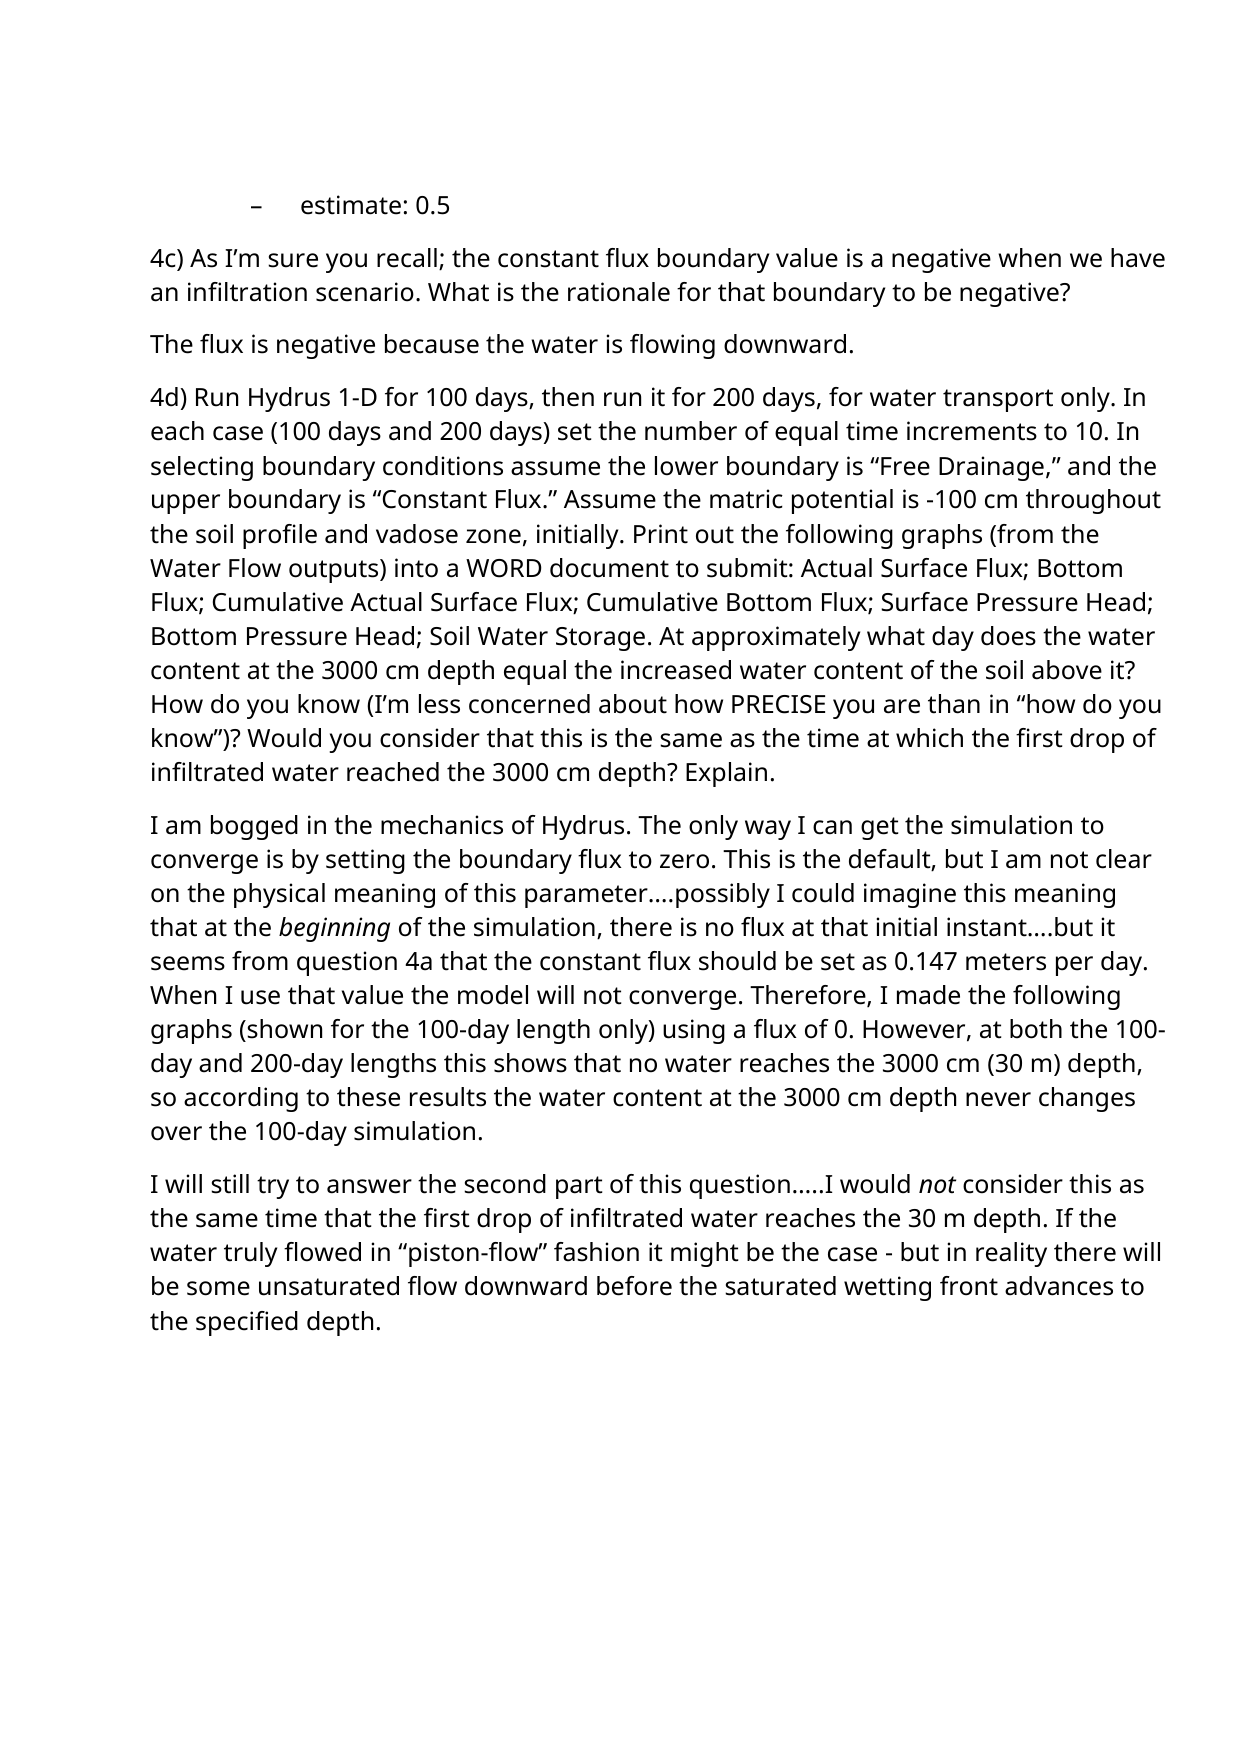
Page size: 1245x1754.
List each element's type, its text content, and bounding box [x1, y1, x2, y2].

list estimate: 0.5 [250, 187, 1170, 222]
text The flux is negative because the water is flowing downward. [150, 327, 1170, 361]
text I am bogged in the mechanics of Hydrus. The only way I can get the simulation to converge is by setting the boundary flux to zero. This is the default, but I am not clear on the physical meaning of this parameter….possibly I could imagine this meaning that at the beginning of the simulation, there is no flux at that initial instant….but it seems from question 4a that the constant flux should be set as 0.147 meters per day. When I use that value the model will not converge. Therefore, I made the following graphs (shown for the 100-day length only) using a flux of 0. However, at both the 100-day and 200-day lengths this shows that no water reaches the 3000 cm (30 m) depth, so according to these results the water content at the 3000 cm depth never changes over the 100-day simulation. [150, 807, 1170, 1148]
text 4c) As I’m sure you recall; the constant flux boundary value is a negative when we have an infiltration scenario. What is the rationale for that boundary to be negative? [150, 240, 1170, 308]
text 4d) Run Hydrus 1-D for 100 days, then run it for 200 days, for water transport only. In each case (100 days and 200 days) set the number of equal time increments to 10. In selecting boundary conditions assume the lower boundary is “Free Drainage,” and the upper boundary is “Constant Flux.” Assume the matric potential is -100 cm throughout the soil profile and vadose zone, initially. Print out the following graphs (from the Water Flow outputs) into a WORD document to submit: Actual Surface Flux; Bottom Flux; Cumulative Actual Surface Flux; Cumulative Bottom Flux; Surface Pressure Head; Bottom Pressure Head; Soil Water Storage. At approximately what day does the water content at the 3000 cm depth equal the increased water content of the soil above it? How do you know (I’m less concerned about how PRECISE you are than in “how do you know”)? Would you consider that this is the same as the time at which the first drop of infiltrated water reached the 3000 cm depth? Explain. [150, 380, 1170, 789]
text I will still try to answer the second part of this question…..I would not consider this as the same time that the first drop of infiltrated water reaches the 30 m depth. If the water truly flowed in “piston-flow” fashion it might be the case - but in reality there will be some unsaturated flow downward before the saturated wetting front advances to the specified depth. [150, 1167, 1170, 1337]
